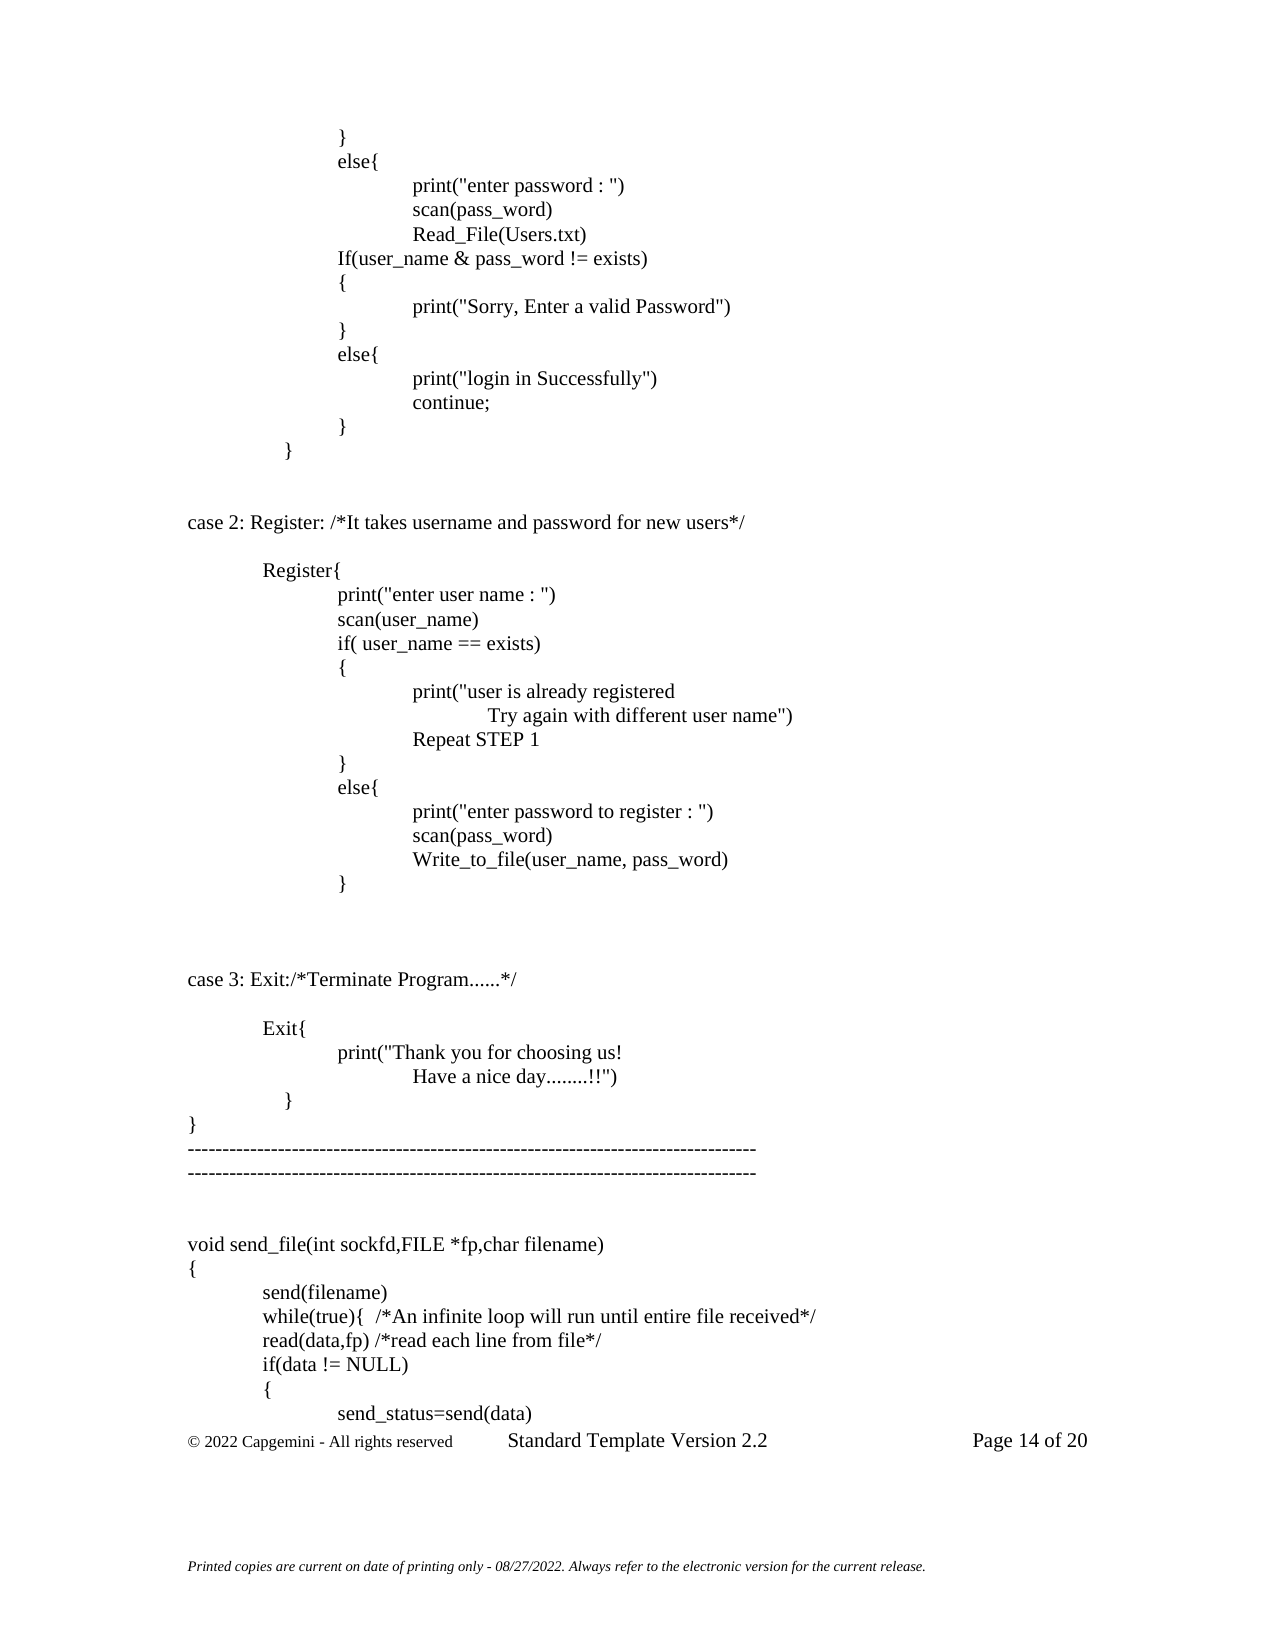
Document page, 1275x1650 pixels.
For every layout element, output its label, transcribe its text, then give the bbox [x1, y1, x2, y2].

text ---------------------------------------------------------------------------------- [187, 1160, 1087, 1184]
text Register{ [187, 558, 1087, 582]
text { [187, 654, 1087, 679]
text send(filename) [187, 1280, 1087, 1304]
text } [187, 438, 1087, 462]
text { [187, 269, 1087, 294]
text print("login in Successfully") [187, 366, 1087, 390]
text Try again with different user name") [187, 703, 1087, 727]
text if( user_name == exists) [187, 631, 1087, 654]
text scan(pass_word) [187, 823, 1087, 847]
text print("user is already registered [187, 679, 1087, 703]
text if(data != NULL) [187, 1352, 1087, 1376]
text } [187, 751, 1087, 775]
text } [187, 871, 1087, 895]
text Write_to_file(user_name, pass_word) [187, 847, 1087, 871]
text void send_file(int sockfd,FILE *fp,char filename) [187, 1232, 1087, 1256]
text print("Sorry, Enter a valid Password") [187, 294, 1087, 318]
text else{ [187, 149, 1087, 173]
text continue; [187, 390, 1087, 414]
text } [187, 1112, 1087, 1136]
text Have a nice day........!!") [187, 1064, 1087, 1088]
text Exit{ [187, 1016, 1087, 1039]
text scan(pass_word) [187, 197, 1087, 221]
text print("enter password to register : ") [187, 799, 1087, 823]
text case 2: Register: /*It takes username and password for new users*/ [187, 510, 1087, 534]
text If(user_name & pass_word != exists) [187, 246, 1087, 269]
text ---------------------------------------------------------------------------------- [187, 1136, 1087, 1160]
text print("Thank you for choosing us! [187, 1039, 1087, 1064]
text } [187, 125, 1087, 149]
text print("enter password : ") [187, 173, 1087, 197]
text scan(user_name) [187, 606, 1087, 631]
text case 3: Exit:/*Terminate Program......*/ [187, 967, 1087, 991]
text { [187, 1256, 1087, 1280]
text { [187, 1376, 1087, 1401]
text Repeat STEP 1 [187, 727, 1087, 751]
text print("enter user name : ") [187, 582, 1087, 606]
text while(true){ /*An infinite loop will run until entire file received*/ [187, 1304, 1087, 1328]
text } [187, 1088, 1087, 1112]
text } [187, 414, 1087, 438]
text send_status=send(data) [187, 1401, 1087, 1424]
text else{ [187, 775, 1087, 799]
text else{ [187, 342, 1087, 366]
text } [187, 318, 1087, 342]
text read(data,fp) /*read each line from file*/ [187, 1328, 1087, 1352]
text Read_File(Users.txt) [187, 221, 1087, 246]
